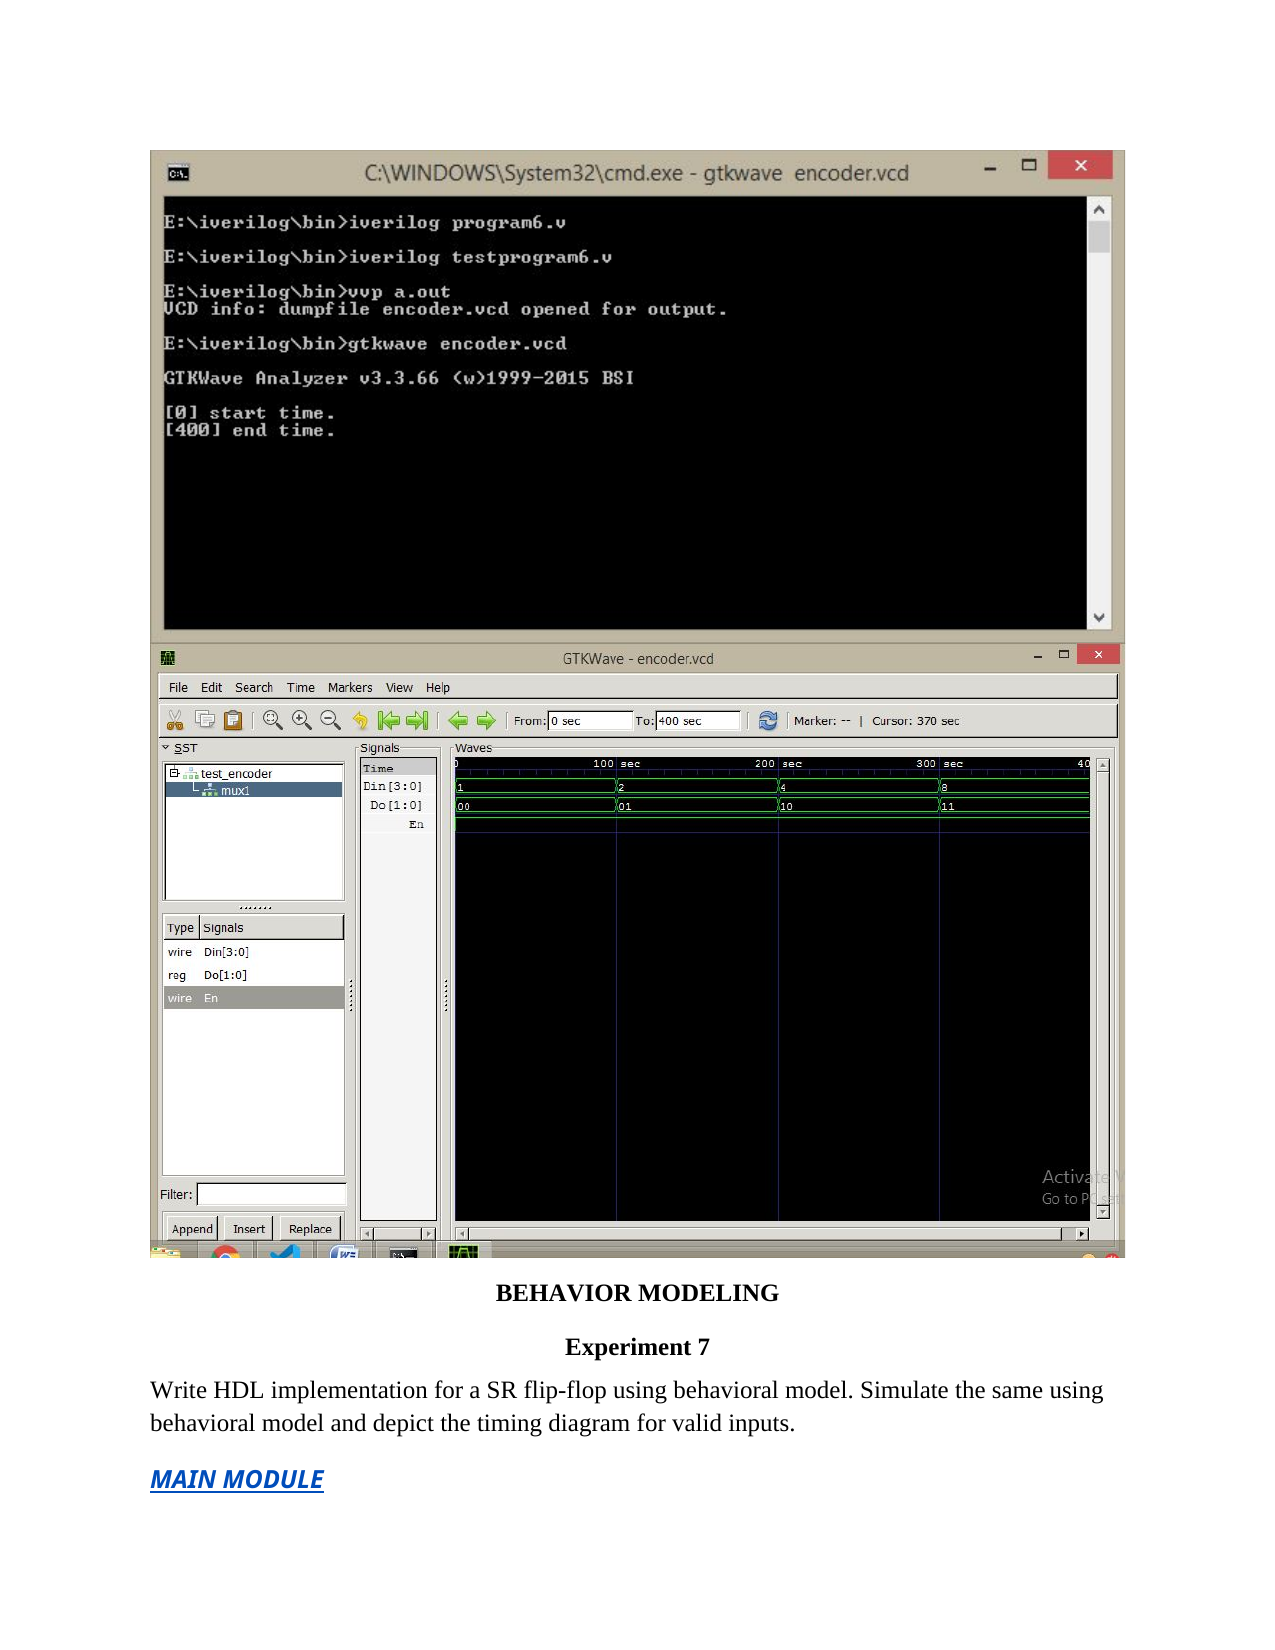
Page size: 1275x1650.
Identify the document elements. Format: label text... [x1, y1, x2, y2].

text MAIN MODULE [150, 1462, 1125, 1496]
text Experiment 7 [150, 1332, 1125, 1361]
text BEHAVIOR MODELING [150, 1278, 1125, 1307]
picture [150, 150, 1125, 1258]
text Write HDL implementation for a SR flip-flop using behavioral model. Simulate the same using behavioral model and depict the timing diagram for valid inputs. [150, 1375, 1125, 1437]
